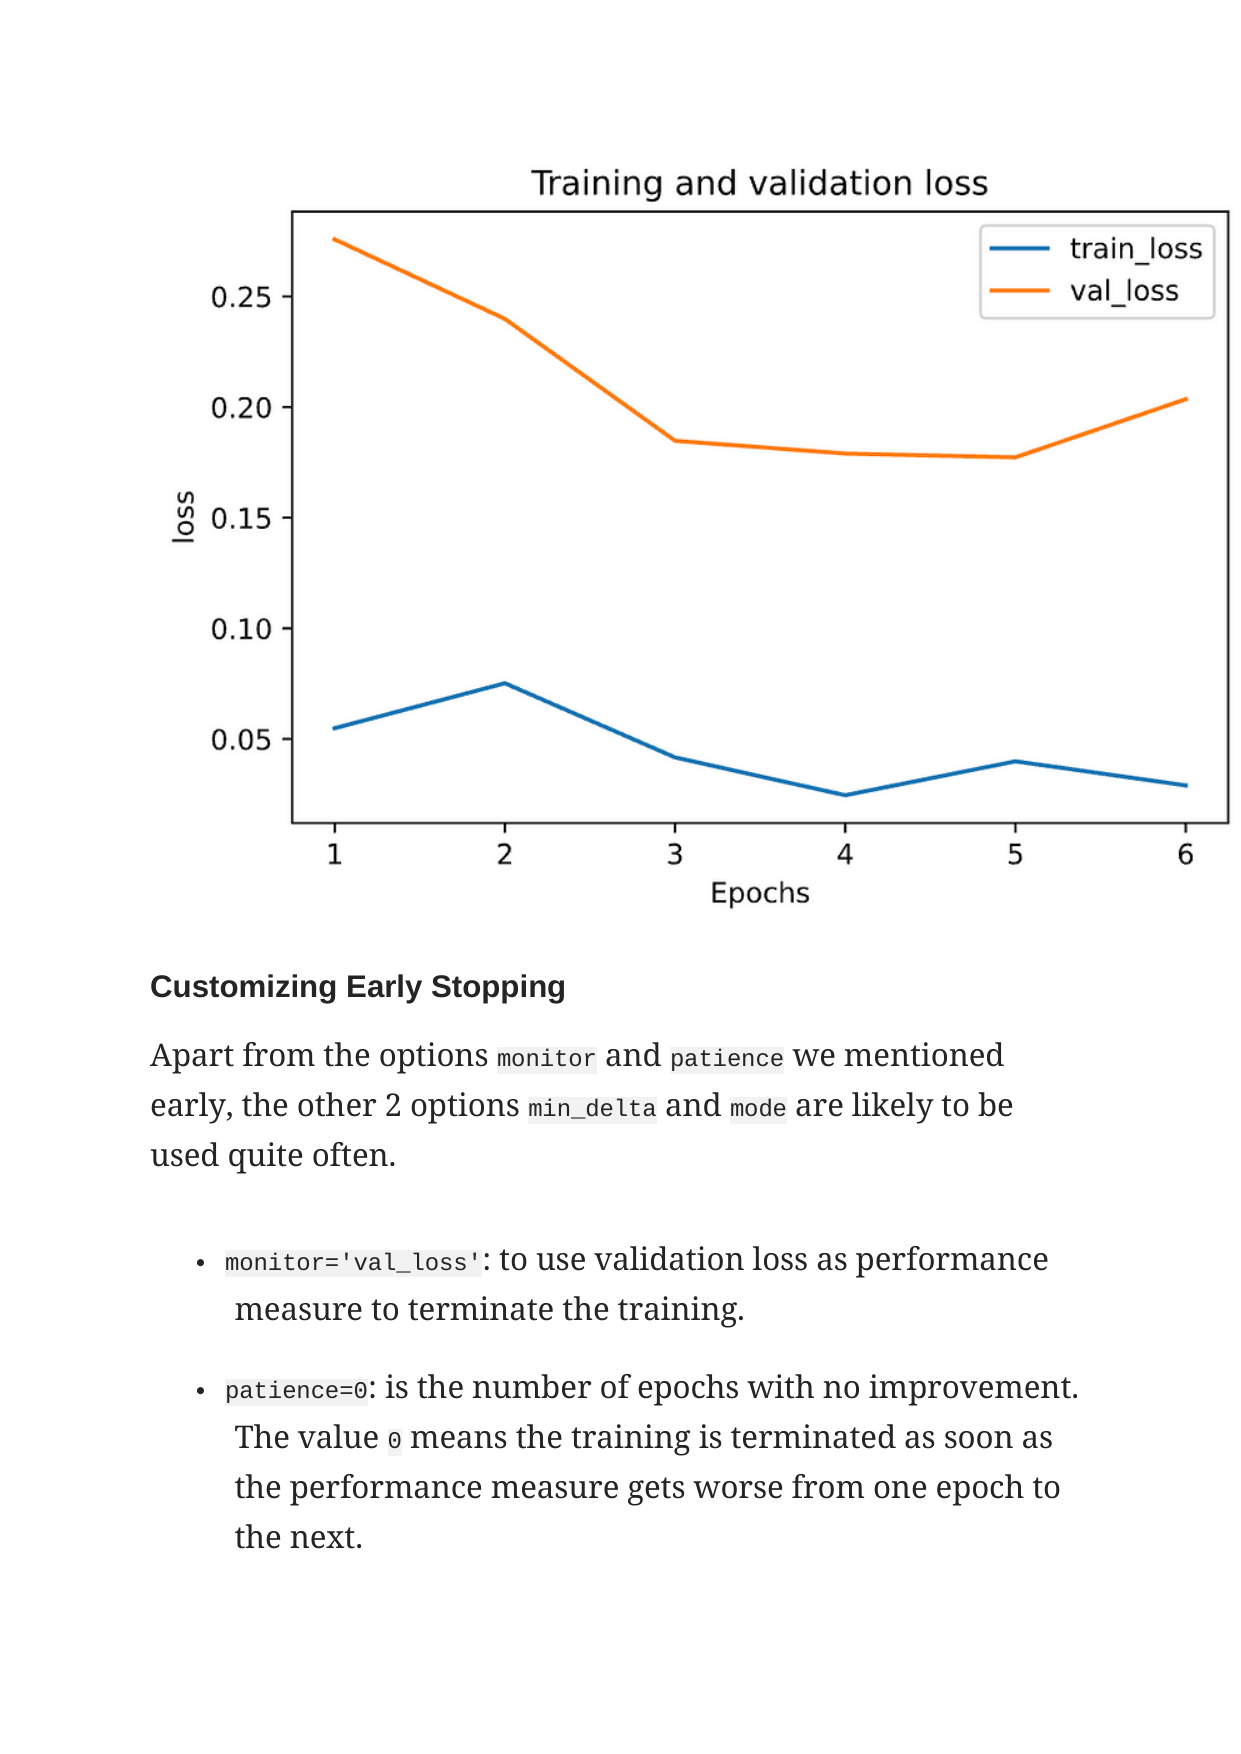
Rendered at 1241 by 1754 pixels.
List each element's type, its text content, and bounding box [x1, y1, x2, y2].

list patience=0: is the number of epochs with no improvement. The value 0 means the training is terminated as soon as the performance measure gets worse from one epoch to the next. [197, 1358, 1090, 1558]
text Apart from the options monitor and patience we mentioned early, the other 2 options min_delta and mode are likely to be used quite often. [150, 1026, 1090, 1176]
list monitor='val_loss': to use validation loss as performance measure to terminate the training. [197, 1229, 1090, 1329]
picture [150, 150, 1241, 924]
text Customizing Early Stopping [150, 967, 1090, 1004]
